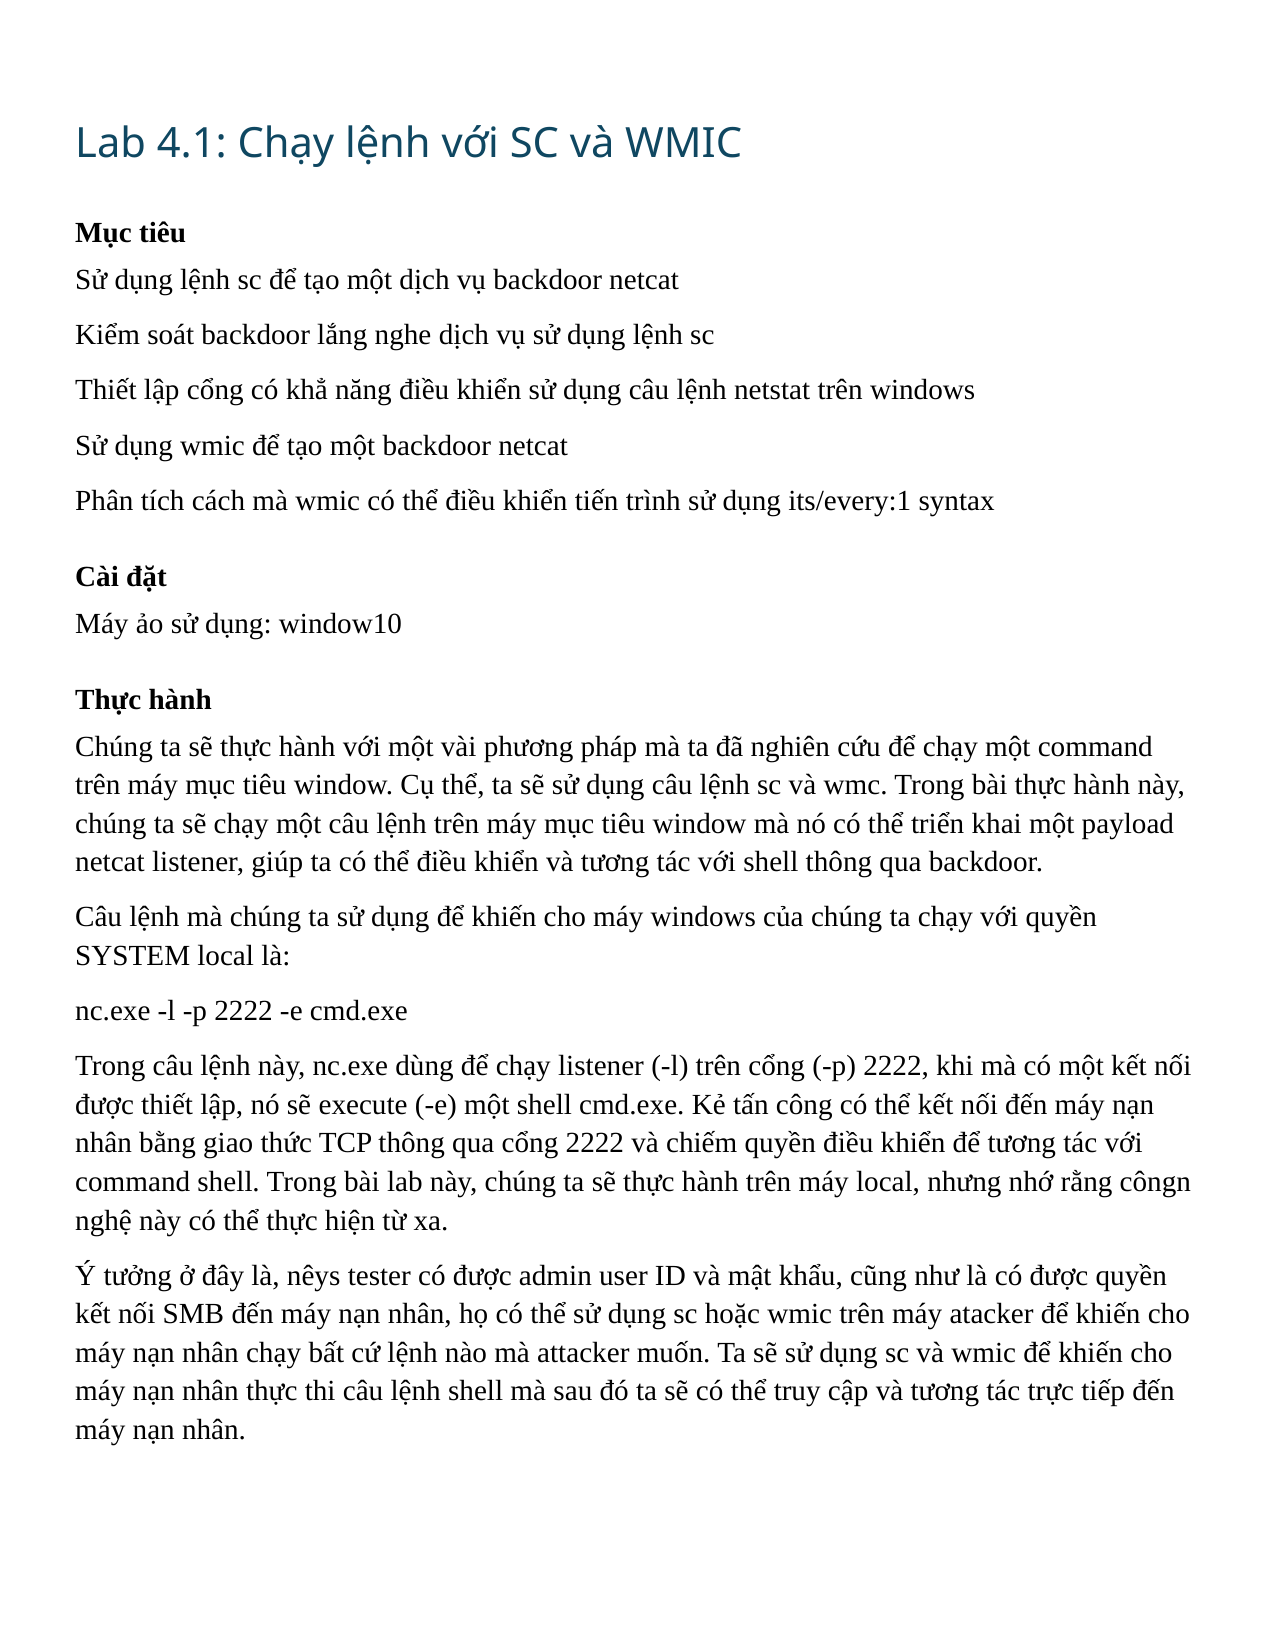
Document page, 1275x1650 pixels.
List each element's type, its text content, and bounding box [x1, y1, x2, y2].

text Thiết lập cổng có khẳ năng điều khiển sử dụng câu lệnh netstat trên windows [75, 372, 1200, 406]
subtitle Lab 4.1: Chạy lệnh với SC và WMIC [75, 112, 1200, 169]
text nc.exe -l -p 2222 -e cmd.exe [75, 993, 1200, 1027]
text Chúng ta sẽ thực hành với một vài phương pháp mà ta đã nghiên cứu để chạy một command trên máy mục tiêu window. Cụ thể, ta sẽ sử dụng câu lệnh sc và wmc. Trong bài thực hành này, chúng ta sẽ chạy một câu lệnh trên máy mục tiêu window mà nó có thể triển khai một payload netcat listener, giúp ta có thể điều khiển và tương tác với shell thông qua backdoor. [75, 729, 1200, 878]
text Ý tưởng ở đây là, nêys tester có được admin user ID và mật khẩu, cũng như là có được quyền kết nối SMB đến máy nạn nhân, họ có thể sử dụng sc hoặc wmic trên máy atacker để khiến cho máy nạn nhân chạy bất cứ lệnh nào mà attacker muốn. Ta sẽ sử dụng sc và wmic để khiến cho máy nạn nhân thực thi câu lệnh shell mà sau đó ta sẽ có thể truy cập và tương tác trực tiếp đến máy nạn nhân. [75, 1258, 1200, 1446]
text Mục tiêu [75, 215, 1200, 249]
text Cài đặt [75, 559, 1200, 592]
text Trong câu lệnh này, nc.exe dùng để chạy listener (-l) trên cổng (-p) 2222, khi mà có một kết nối được thiết lập, nó sẽ execute (-e) một shell cmd.exe. Kẻ tấn công có thể kết nối đến máy nạn nhân bằng giao thức TCP thông qua cổng 2222 và chiếm quyền điều khiển để tương tác với command shell. Trong bài lab này, chúng ta sẽ thực hành trên máy local, nhưng nhớ rằng côngn nghệ này có thể thực hiện từ xa. [75, 1048, 1200, 1236]
text Máy ảo sử dụng: window10 [75, 606, 1200, 639]
text Sử dụng wmic để tạo một backdoor netcat [75, 428, 1200, 461]
text Câu lệnh mà chúng ta sử dụng để khiến cho máy windows của chúng ta chạy với quyền SYSTEM local là: [75, 899, 1200, 972]
text Kiểm soát backdoor lắng nghe dịch vụ sử dụng lệnh sc [75, 317, 1200, 351]
text Thực hành [75, 682, 1200, 715]
text Phân tích cách mà wmic có thể điều khiển tiến trình sử dụng its/every:1 syntax [75, 483, 1200, 516]
text Sử dụng lệnh sc để tạo một dịch vụ backdoor netcat [75, 262, 1200, 296]
